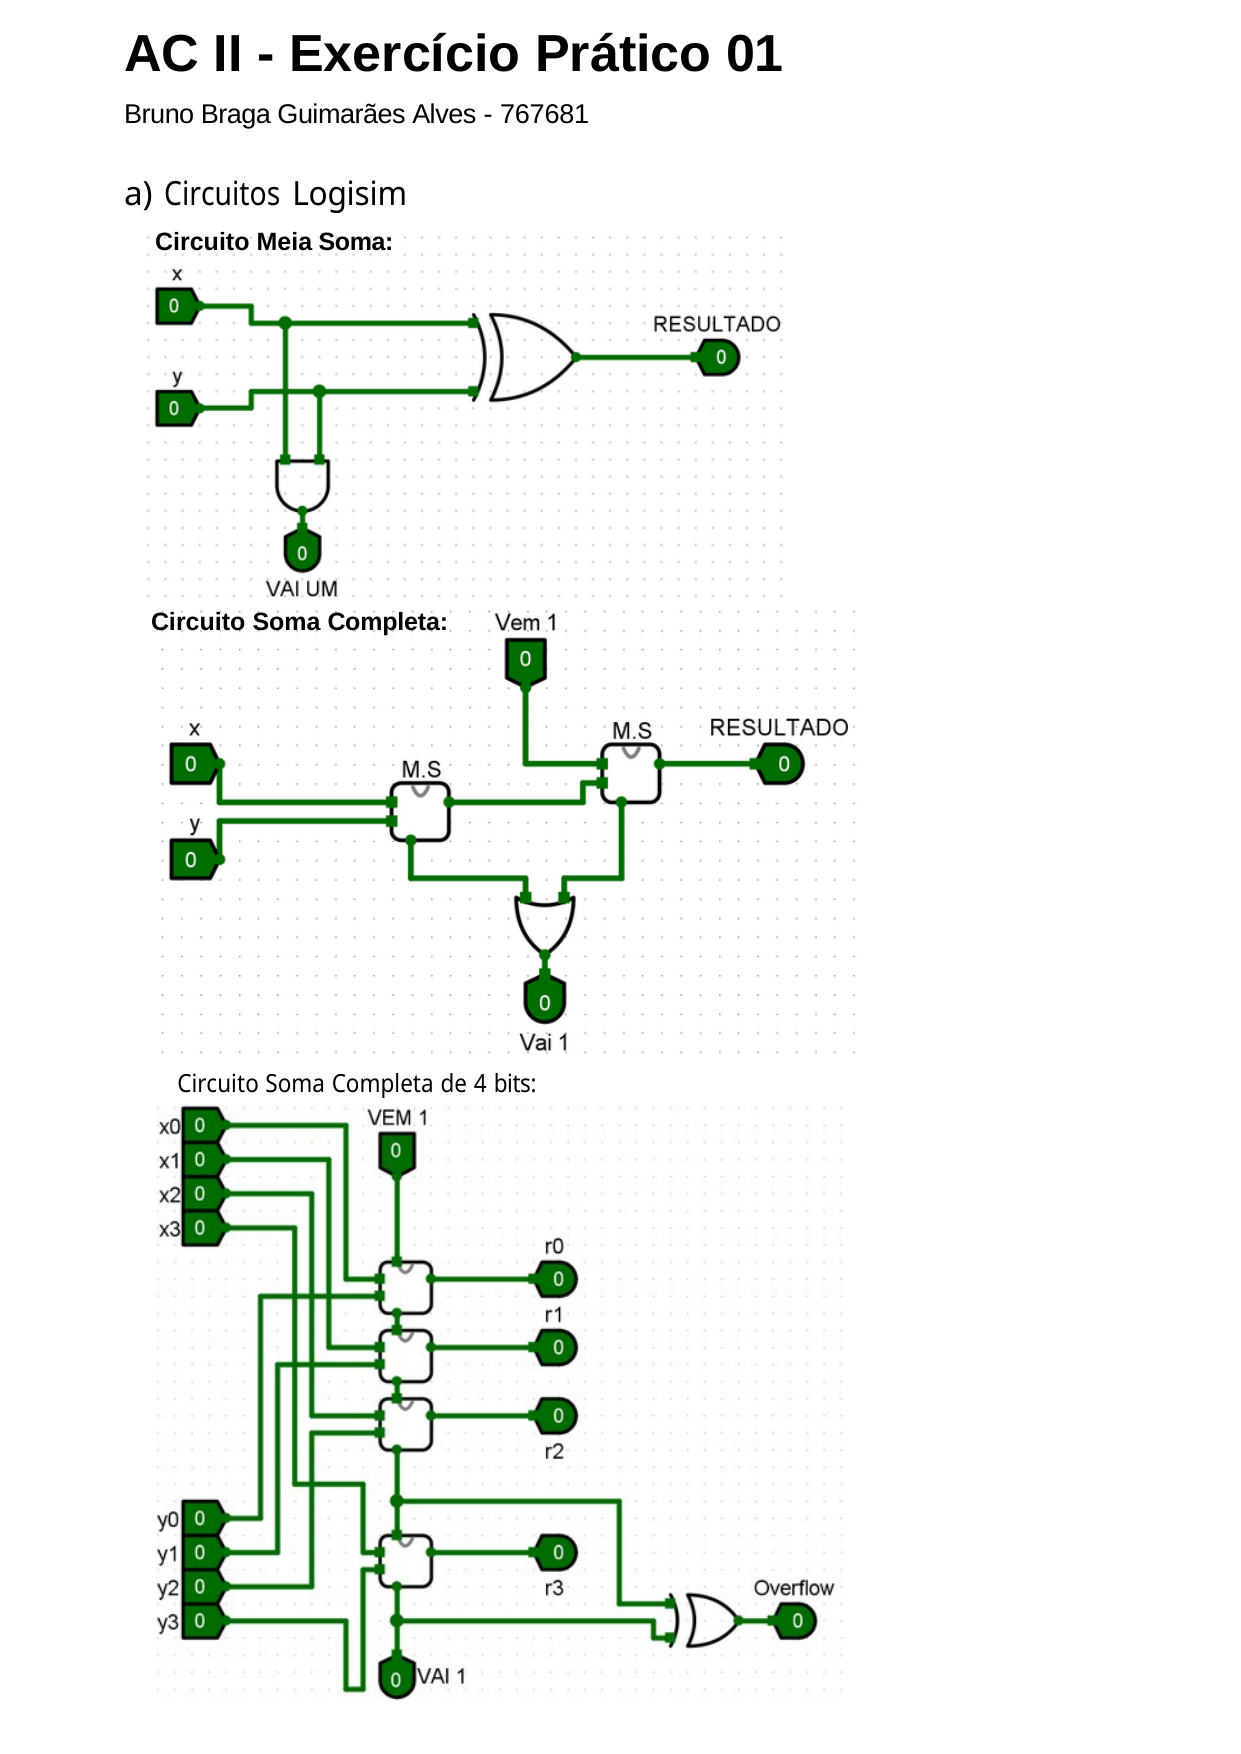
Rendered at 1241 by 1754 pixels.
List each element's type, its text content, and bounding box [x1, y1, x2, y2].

picture [159, 609, 858, 1056]
title AC II - Exercício Prático 01 [124, 25, 1171, 83]
text Bruno Braga Guimarães Alves - 767681 [124, 98, 1171, 129]
subtitle Circuitos Logisim [124, 169, 1171, 215]
picture [146, 234, 785, 600]
picture [263, 234, 270, 245]
picture [155, 1104, 845, 1703]
